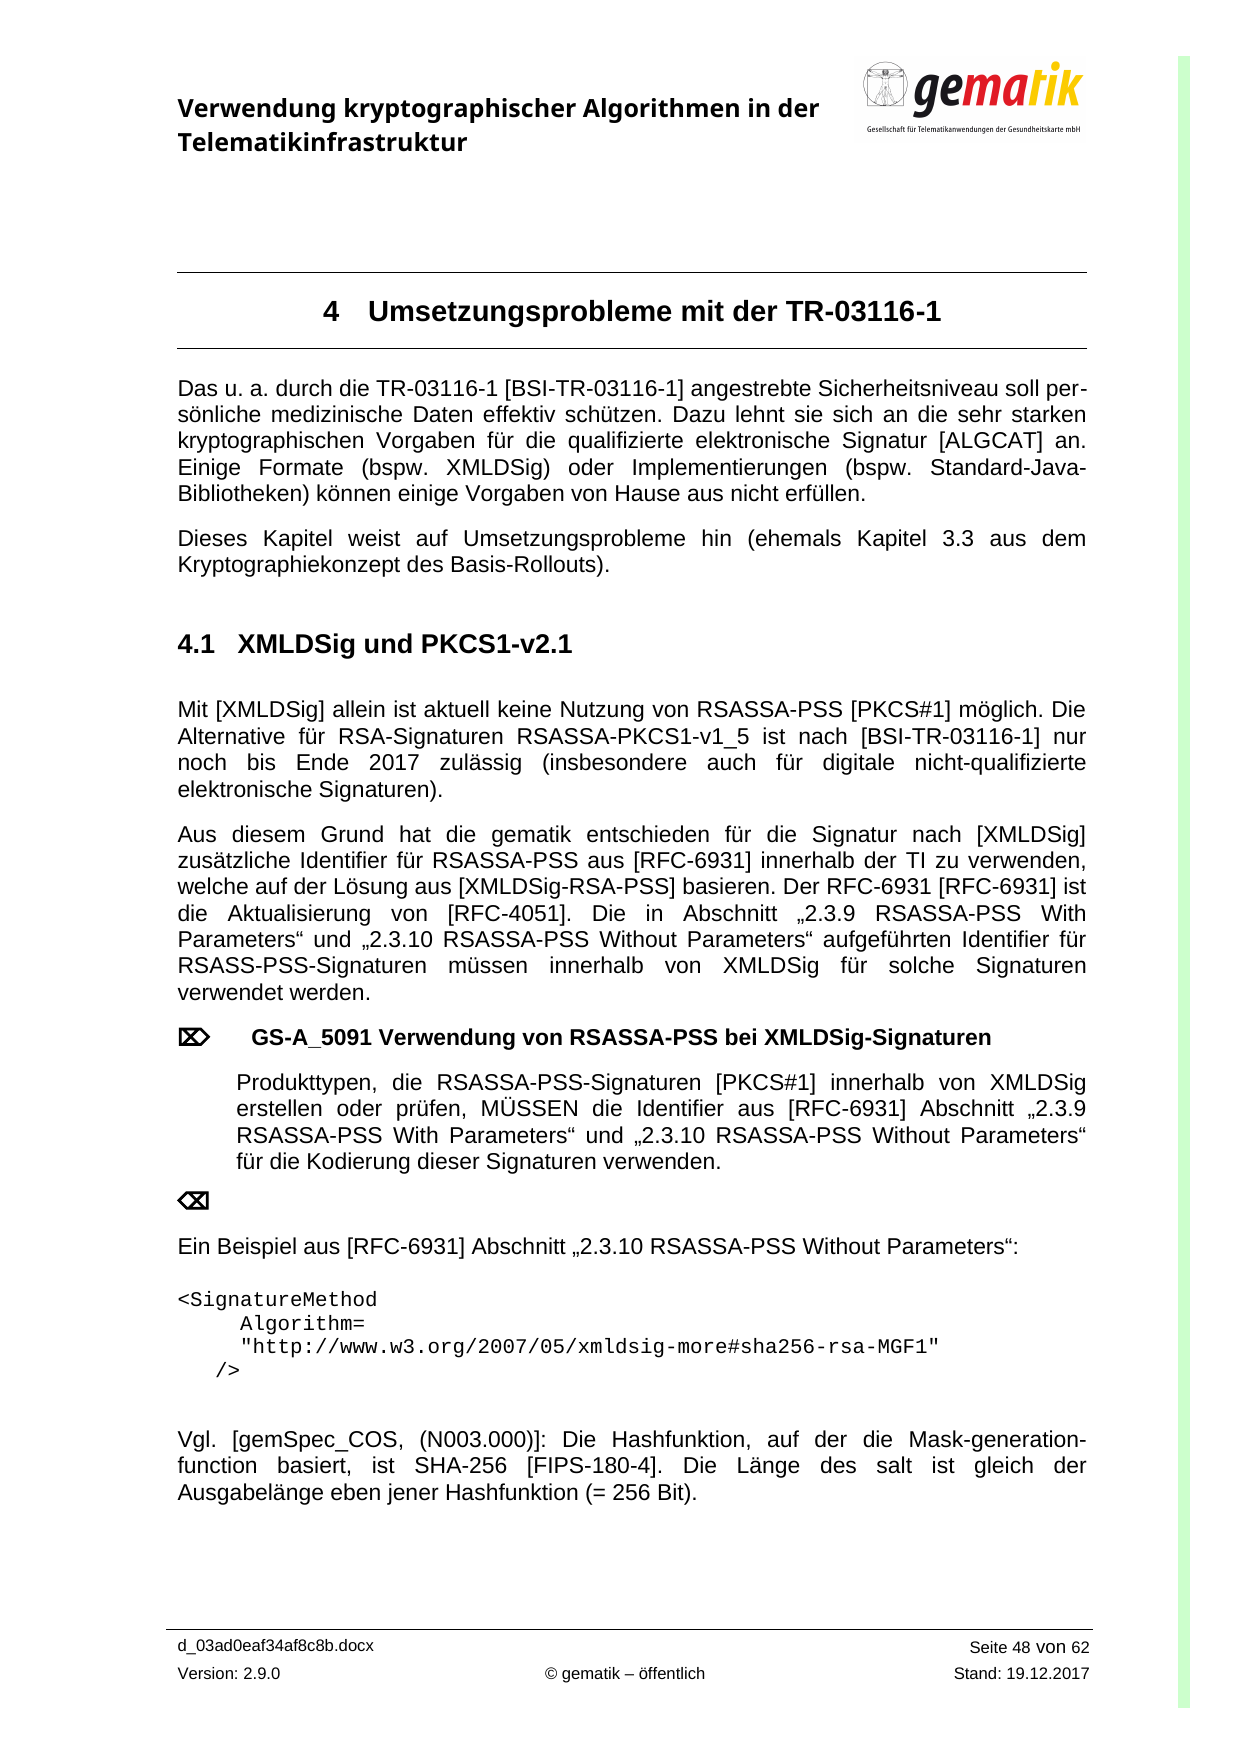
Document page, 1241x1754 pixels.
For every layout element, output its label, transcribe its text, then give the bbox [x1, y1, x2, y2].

text "http://www.w3.org/2007/05/xmldsig-more#sha256-rsa-MGF1" [177, 1336, 1087, 1360]
subtitle XMLDSig und PKCS1-v2.1 [177, 628, 1087, 659]
text Aus diesem Grund hat die gematik entschieden für die Signatur nach [XMLDSig] zusätzliche Identifier für RSASSA-PSS aus [RFC-6931] innerhalb der TI zu verwenden, welche auf der Lösung aus [XMLDSig-RSA-PSS] basieren. Der RFC-6931 [RFC-6931] ist die Aktualisierung von [RFC-4051]. Die in Abschnitt „2.3.9 RSASSA-PSS With Parameters“ und „2.3.10 RSASSA-PSS Without Parameters“ aufgeführten Identifier für RSASS-PSS-Signaturen müssen innerhalb von XMLDSig für solche Signaturen verwendet werden. [177, 821, 1087, 1005]
text /> [177, 1360, 1087, 1383]
text Vgl. [gemSpec_COS, (N003.000)]: Die Hashfunktion, auf der die Mask-generation-function basiert, ist SHA-256 [FIPS-180-4]. Die Länge des salt ist gleich der Ausgabelänge eben jener Hashfunktion (= 256 Bit). [177, 1426, 1087, 1505]
text Produkttypen, die RSASSA-PSS-Signaturen [PKCS#1] innerhalb von XMLDSig erstellen oder prüfen, MÜSSEN die Identifier aus [RFC-6931] Abschnitt „2.3.9 RSASSA-PSS With Parameters“ und „2.3.10 RSASSA-PSS Without Parameters“ für die Kodierung dieser Signaturen verwenden. [236, 1069, 1087, 1174]
text <SignatureMethod [177, 1289, 1087, 1313]
text Algorithm= [177, 1313, 1087, 1336]
text Das u. a. durch die TR-03116-1 [BSI-TR-03116-1] angestrebte Sicherheitsniveau soll persönliche medizinische Daten effektiv schützen. Dazu lehnt sie sich an die sehr starken kryptographischen Vorgaben für die qualifizierte elektronische Signatur [ALGCAT] an. Einige Formate (bspw. XMLDSig) oder Implementierungen (bspw. Standard-Java-Bibliotheken) können einige Vorgaben von Hause aus nicht erfüllen. [177, 374, 1087, 506]
text Ein Beispiel aus [RFC-6931] Abschnitt „2.3.10 RSASSA-PSS Without Parameters“: [177, 1233, 1087, 1259]
subtitle Umsetzungsprobleme mit der TR-03116-1 [177, 273, 1087, 348]
picture [854, 56, 1086, 143]
text Mit [XMLDSig] allein ist aktuell keine Nutzung von RSASSA-PSS [PKCS#1] möglich. Die Alternative für RSA-Signaturen RSASSA-PKCS1-v1_5 ist nach [BSI-TR-03116-1] nur noch bis Ende 2017 zulässig (insbesondere auch für digitale nicht-qualifizierte elektronische Signaturen). [177, 696, 1087, 802]
text Dieses Kapitel weist auf Umsetzungsprobleme hin (ehemals Kapitel 3.3 aus dem Kryptographiekonzept des Basis-Rollouts). [177, 525, 1087, 578]
text GS-A_5091 Verwendung von RSASSA-PSS bei XMLDSig-Signaturen [177, 1024, 1087, 1050]
